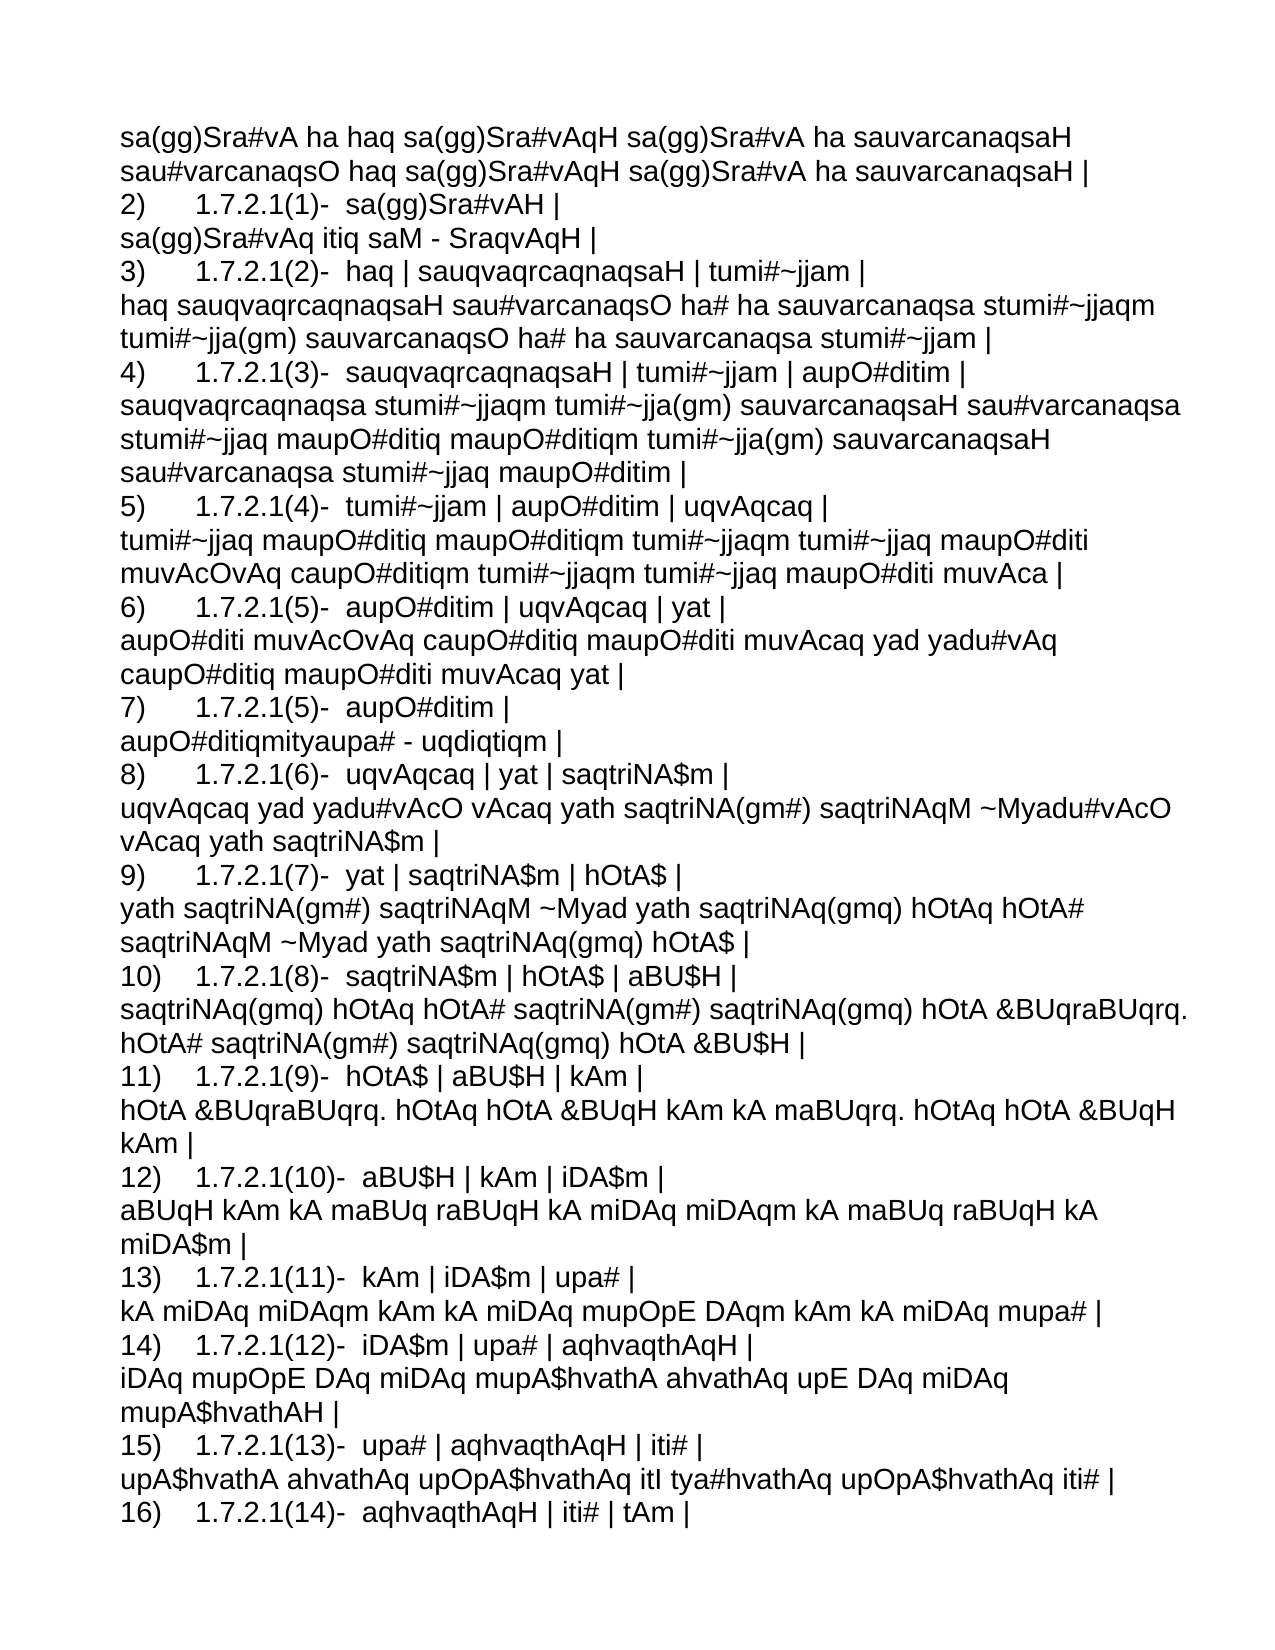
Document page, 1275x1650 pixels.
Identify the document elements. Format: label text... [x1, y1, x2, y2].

text 12) 1.7.2.1(10)- aBU$H | kAm | iDA$m | [120, 1160, 1200, 1193]
text hOtA &BUqraBUqrq. hOtAq hOtA &BUqH kAm kA maBUqrq. hOtAq hOtA &BUqH kAm | [120, 1093, 1200, 1160]
text uqvAqcaq yad yadu#vAcO vAcaq yath saqtriNA(gm#) saqtriNAqM ~Myadu#vAcO vAcaq yath saqtriNA$m | [120, 791, 1200, 858]
text sauqvaqrcaqnaqsa stumi#~jjaqm tumi#~jja(gm) sauvarcanaqsaH sau#varcanaqsa stumi#~jjaq maupO#ditiq maupO#ditiqm tumi#~jja(gm) sauvarcanaqsaH sau#varcanaqsa stumi#~jjaq maupO#ditim | [120, 388, 1200, 489]
text aupO#diti muvAcOvAq caupO#ditiq maupO#diti muvAcaq yad yadu#vAq caupO#ditiq maupO#diti muvAcaq yat | [120, 623, 1200, 690]
text yath saqtriNA(gm#) saqtriNAqM ~Myad yath saqtriNAq(gmq) hOtAq hOtA# saqtriNAqM ~Myad yath saqtriNAq(gmq) hOtA$ | [120, 891, 1200, 958]
text haq sauqvaqrcaqnaqsaH sau#varcanaqsO ha# ha sauvarcanaqsa stumi#~jjaqm tumi#~jja(gm) sauvarcanaqsO ha# ha sauvarcanaqsa stumi#~jjam | [120, 288, 1200, 355]
text 9) 1.7.2.1(7)- yat | saqtriNA$m | hOtA$ | [120, 858, 1200, 891]
text 3) 1.7.2.1(2)- haq | sauqvaqrcaqnaqsaH | tumi#~jjam | [120, 254, 1200, 288]
text 11) 1.7.2.1(9)- hOtA$ | aBU$H | kAm | [120, 1059, 1200, 1093]
text kA miDAq miDAqm kAm kA miDAq mupOpE DAqm kAm kA miDAq mupa# | [120, 1294, 1200, 1327]
text sa(gg)Sra#vA ha haq sa(gg)Sra#vAqH sa(gg)Sra#vA ha sauvarcanaqsaH sau#varcanaqsO haq sa(gg)Sra#vAqH sa(gg)Sra#vA ha sauvarcanaqsaH | [120, 120, 1200, 187]
text aBUqH kAm kA maBUq raBUqH kA miDAq miDAqm kA maBUq raBUqH kA miDA$m | [120, 1193, 1200, 1260]
text 8) 1.7.2.1(6)- uqvAqcaq | yat | saqtriNA$m | [120, 757, 1200, 791]
text 14) 1.7.2.1(12)- iDA$m | upa# | aqhvaqthAqH | [120, 1327, 1200, 1361]
text tumi#~jjaq maupO#ditiq maupO#ditiqm tumi#~jjaqm tumi#~jjaq maupO#diti muvAcOvAq caupO#ditiqm tumi#~jjaqm tumi#~jjaq maupO#diti muvAca | [120, 522, 1200, 589]
text 13) 1.7.2.1(11)- kAm | iDA$m | upa# | [120, 1260, 1200, 1294]
text 2) 1.7.2.1(1)- sa(gg)Sra#vAH | [120, 187, 1200, 221]
text 7) 1.7.2.1(5)- aupO#ditim | [120, 690, 1200, 724]
text saqtriNAq(gmq) hOtAq hOtA# saqtriNA(gm#) saqtriNAq(gmq) hOtA &BUqraBUqrq. hOtA# saqtriNA(gm#) saqtriNAq(gmq) hOtA &BU$H | [120, 992, 1200, 1059]
text 16) 1.7.2.1(14)- aqhvaqthAqH | iti# | tAm | [120, 1495, 1200, 1529]
text 15) 1.7.2.1(13)- upa# | aqhvaqthAqH | iti# | [120, 1428, 1200, 1462]
text iDAq mupOpE DAq miDAq mupA$hvathA ahvathAq upE DAq miDAq mupA$hvathAH | [120, 1361, 1200, 1428]
text 6) 1.7.2.1(5)- aupO#ditim | uqvAqcaq | yat | [120, 589, 1200, 623]
text 5) 1.7.2.1(4)- tumi#~jjam | aupO#ditim | uqvAqcaq | [120, 489, 1200, 522]
text 10) 1.7.2.1(8)- saqtriNA$m | hOtA$ | aBU$H | [120, 958, 1200, 992]
text sa(gg)Sra#vAq itiq saM - SraqvAqH | [120, 221, 1200, 254]
text upA$hvathA ahvathAq upOpA$hvathAq itI tya#hvathAq upOpA$hvathAq iti# | [120, 1462, 1200, 1495]
text aupO#ditiqmityaupa# - uqdiqtiqm | [120, 724, 1200, 757]
text 4) 1.7.2.1(3)- sauqvaqrcaqnaqsaH | tumi#~jjam | aupO#ditim | [120, 355, 1200, 388]
